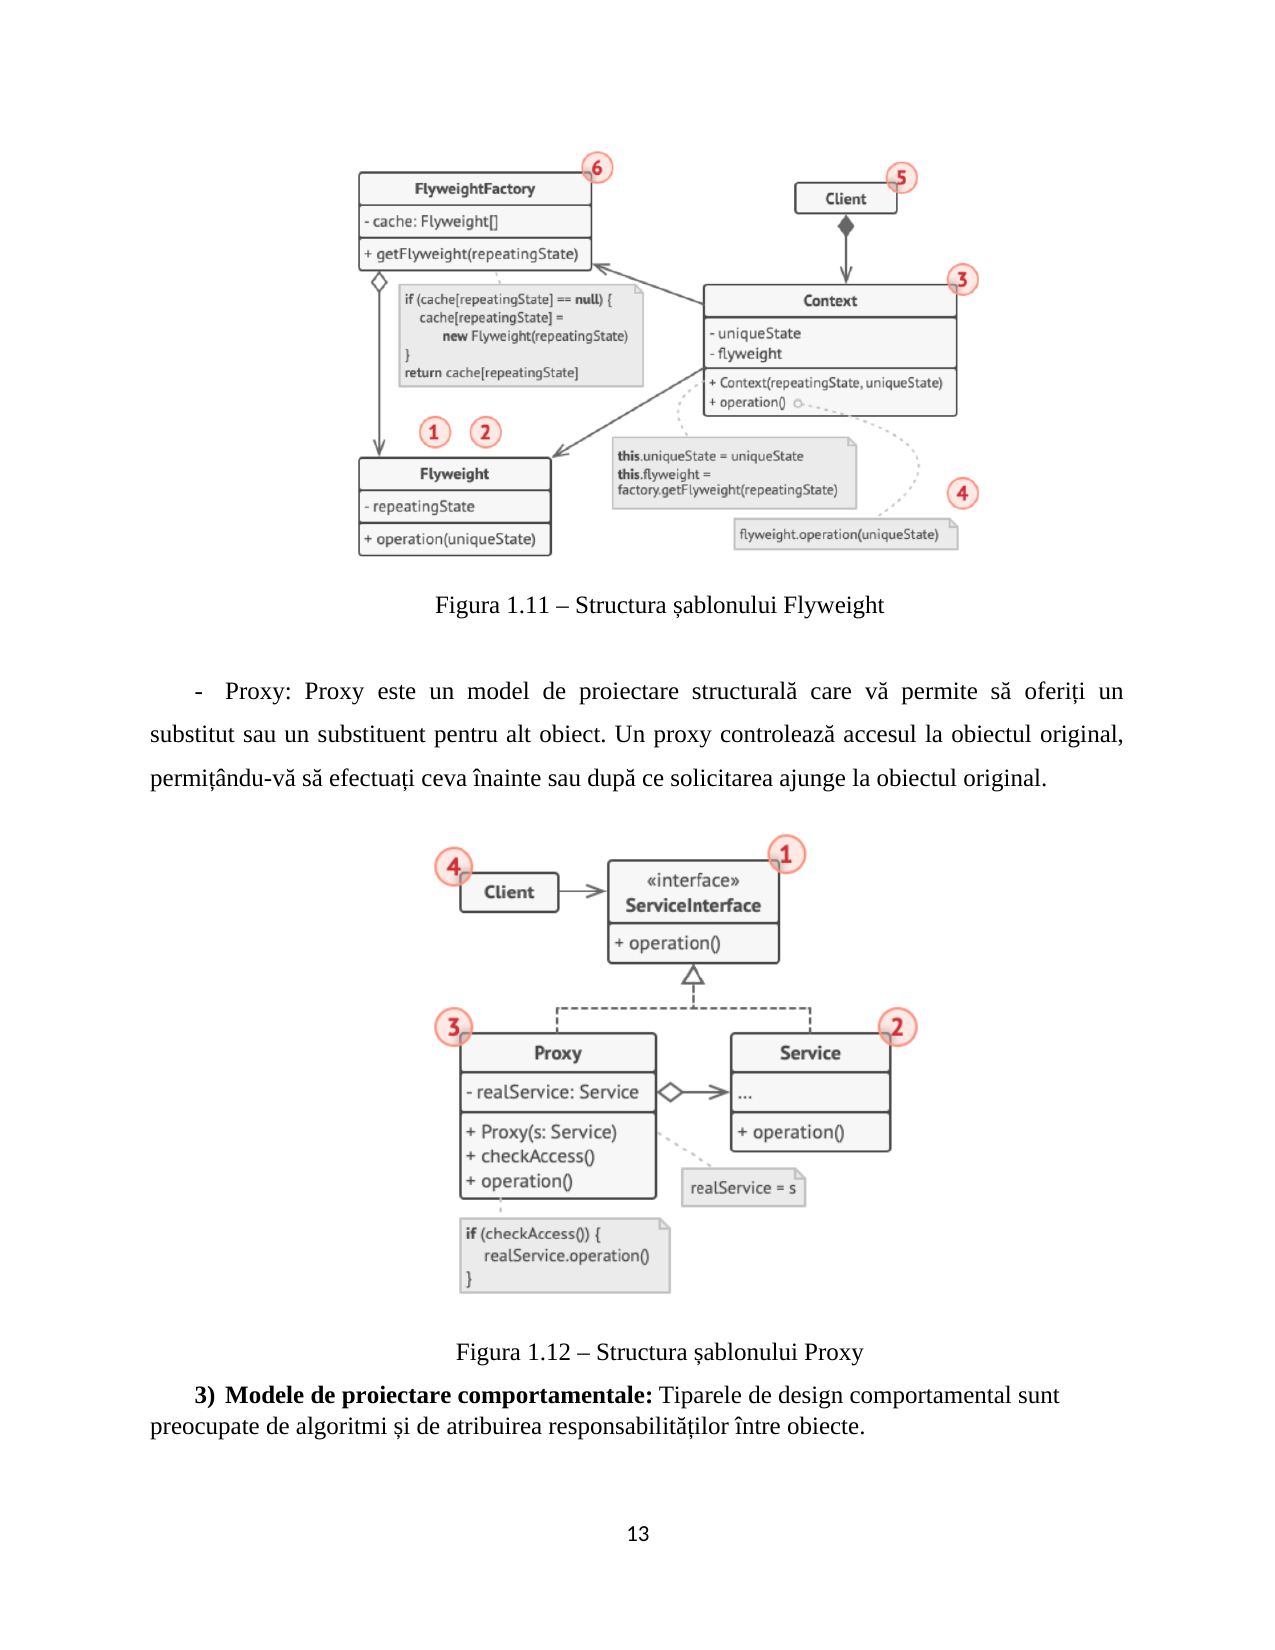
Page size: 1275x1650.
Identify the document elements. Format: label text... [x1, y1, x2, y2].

list Proxy: Proxy este un model de proiectare structurală care vă permite să oferiți un substitut sau un substituent pentru alt obiect. Un proxy controlează accesul la obiectul original, permițându-vă să efectuați ceva înainte sau după ce solicitarea ajunge la obiectul original. [150, 748, 1125, 791]
list Proxy: Proxy este un model de proiectare structurală care vă permite să oferiți un substitut sau un substituent pentru alt obiect. Un proxy controlează accesul la obiectul original, permițându-vă să efectuați ceva înainte sau după ce solicitarea ajunge la obiectul original. [150, 676, 1125, 720]
list Modele de proiectare comportamentale: Tiparele de design comportamental sunt preocupate de algoritmi și de atribuirea responsabilităților între obiecte. [150, 1380, 1125, 1440]
picture [329, 150, 991, 577]
text Figura 1.12 – Structura șablonului Proxy [150, 1337, 1125, 1366]
picture [384, 805, 935, 1324]
text Figura 1.11 – Structura șablonului Flyweight [150, 590, 1125, 619]
